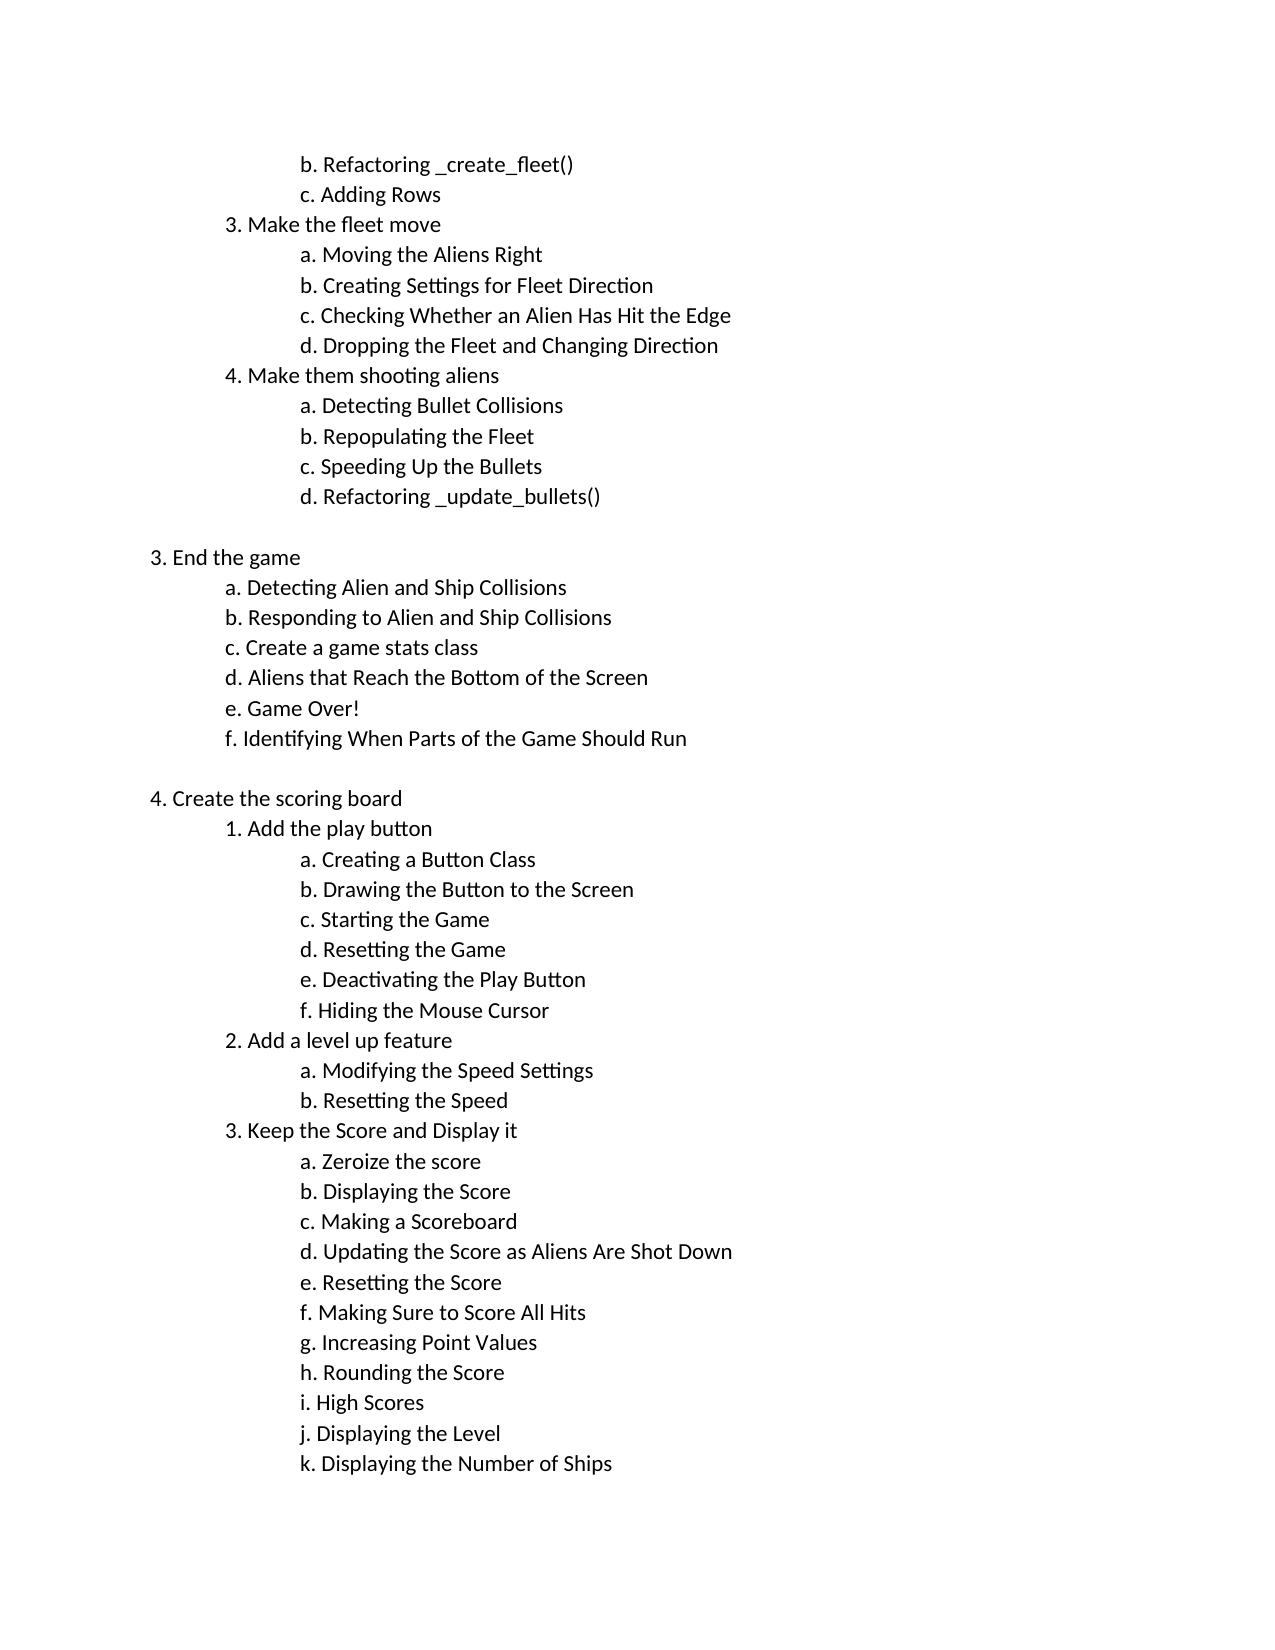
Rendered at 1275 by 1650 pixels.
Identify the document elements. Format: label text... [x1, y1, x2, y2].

text a. Moving the Aliens Right [150, 241, 1125, 269]
text e. Resetting the Score [150, 1268, 1125, 1296]
text c. Making a Scoreboard [150, 1207, 1125, 1235]
text a. Detecting Bullet Collisions [150, 392, 1125, 420]
text b. Resetting the Speed [150, 1086, 1125, 1114]
text d. Refactoring _update_bullets() [150, 482, 1125, 510]
text a. Modifying the Speed Settings [150, 1056, 1125, 1084]
text f. Identifying When Parts of the Game Should Run [150, 724, 1125, 752]
text 3. End the game [150, 543, 1125, 571]
text c. Checking Whether an Alien Has Hit the Edge [150, 301, 1125, 329]
text g. Increasing Point Values [150, 1328, 1125, 1356]
text b. Creating Settings for Fleet Direction [150, 271, 1125, 299]
text b. Displaying the Score [150, 1177, 1125, 1205]
text e. Deactivating the Play Button [150, 966, 1125, 994]
text i. High Scores [150, 1388, 1125, 1417]
text c. Speeding Up the Bullets [150, 452, 1125, 480]
text c. Create a game stats class [150, 633, 1125, 661]
text b. Drawing the Button to the Screen [150, 875, 1125, 903]
text b. Repopulating the Fleet [150, 422, 1125, 450]
text d. Dropping the Fleet and Changing Direction [150, 331, 1125, 359]
text f. Making Sure to Score All Hits [150, 1298, 1125, 1326]
text e. Game Over! [150, 694, 1125, 722]
text 3. Keep the Score and Display it [150, 1117, 1125, 1145]
text c. Adding Rows [150, 180, 1125, 208]
text 4. Create the scoring board [150, 784, 1125, 812]
text 3. Make the fleet move [150, 210, 1125, 238]
text 2. Add a level up feature [150, 1026, 1125, 1054]
text 1. Add the play button [150, 814, 1125, 843]
text b. Responding to Alien and Ship Collisions [150, 603, 1125, 631]
text h. Rounding the Score [150, 1358, 1125, 1386]
text f. Hiding the Mouse Cursor [150, 996, 1125, 1024]
text a. Zeroize the score [150, 1147, 1125, 1175]
text k. Displaying the Number of Ships [150, 1449, 1125, 1477]
text a. Creating a Button Class [150, 845, 1125, 873]
text a. Detecting Alien and Ship Collisions [150, 573, 1125, 601]
text d. Aliens that Reach the Bottom of the Screen [150, 663, 1125, 692]
text d. Resetting the Game [150, 935, 1125, 963]
text b. Refactoring _create_fleet() [150, 150, 1125, 178]
text 4. Make them shooting aliens [150, 361, 1125, 389]
text c. Starting the Game [150, 905, 1125, 933]
text d. Updating the Score as Aliens Are Shot Down [150, 1237, 1125, 1266]
text j. Displaying the Level [150, 1419, 1125, 1447]
